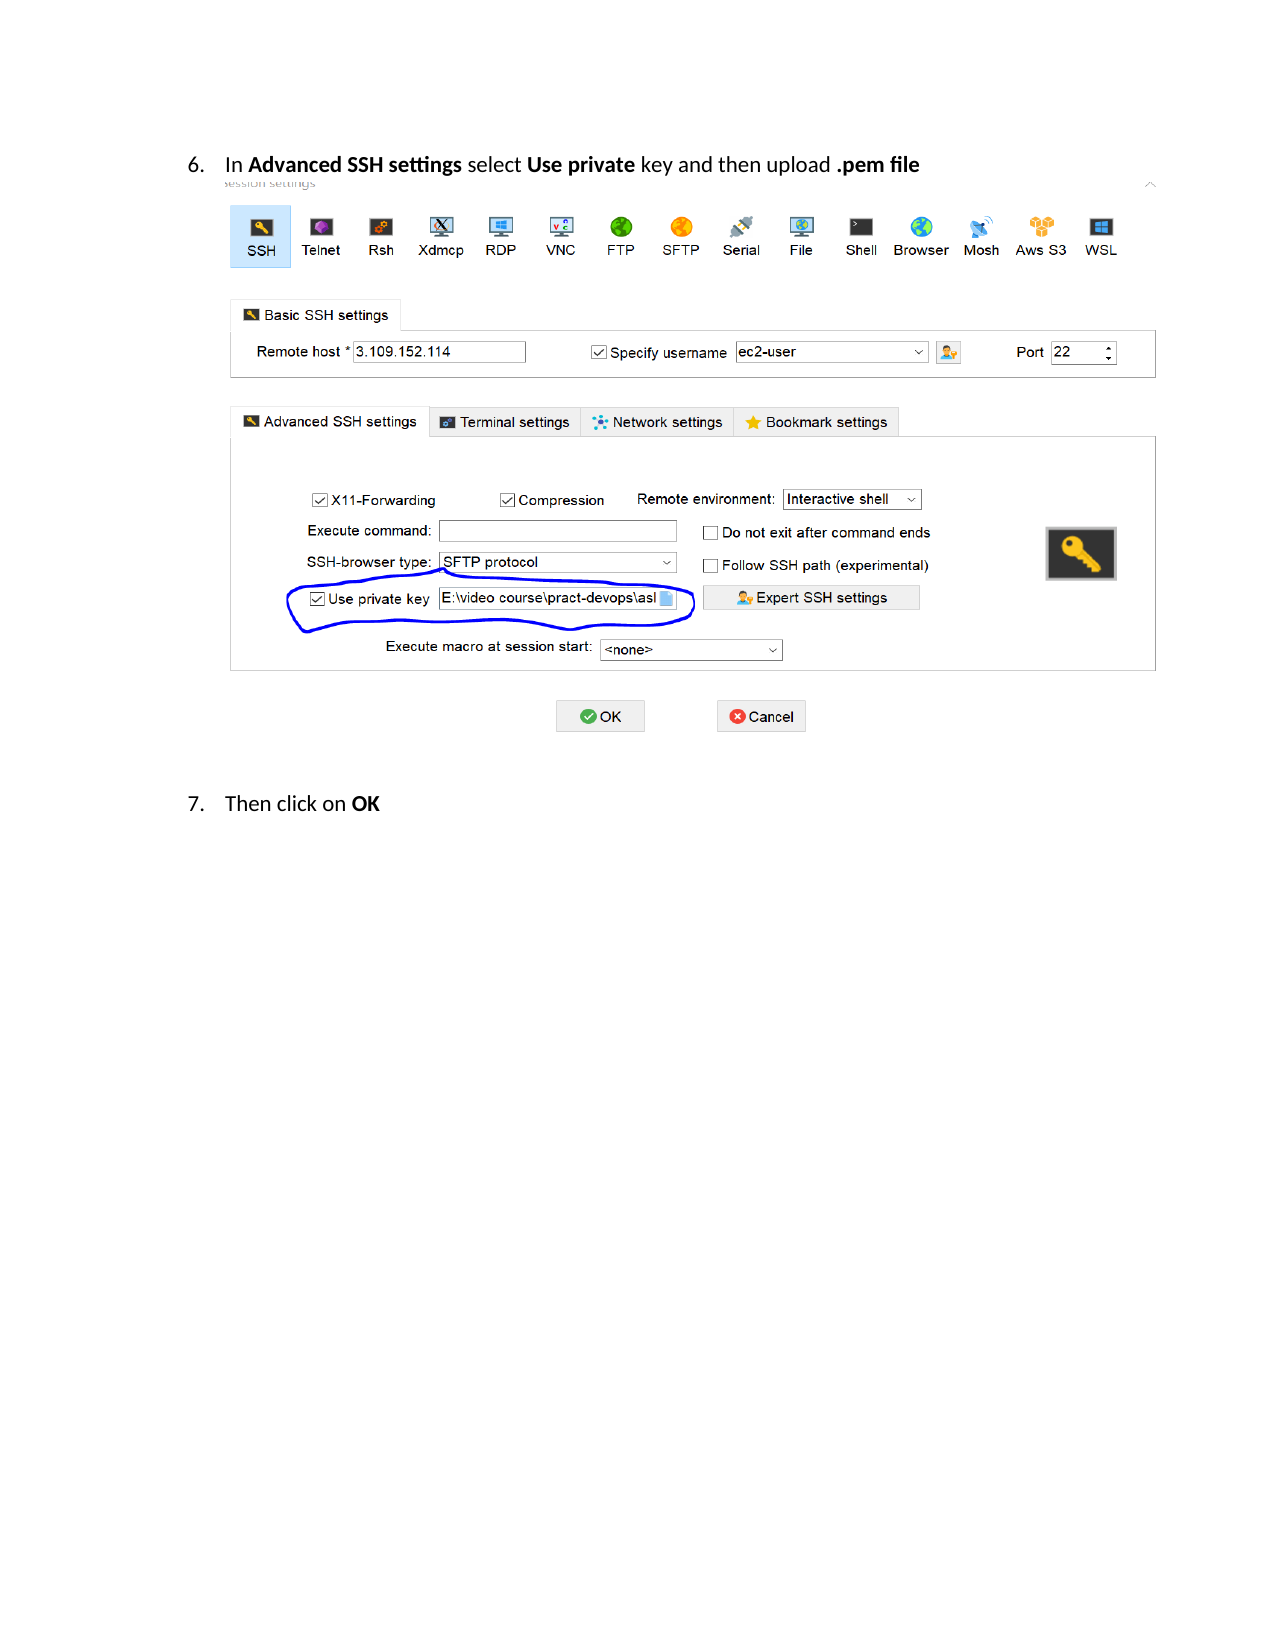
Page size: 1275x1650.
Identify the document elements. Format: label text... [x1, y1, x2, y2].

list In Advanced SSH settings select Use private key and then upload .pem file [187, 150, 1125, 178]
picture [225, 182, 1163, 753]
list Then click on OK [187, 789, 1125, 817]
